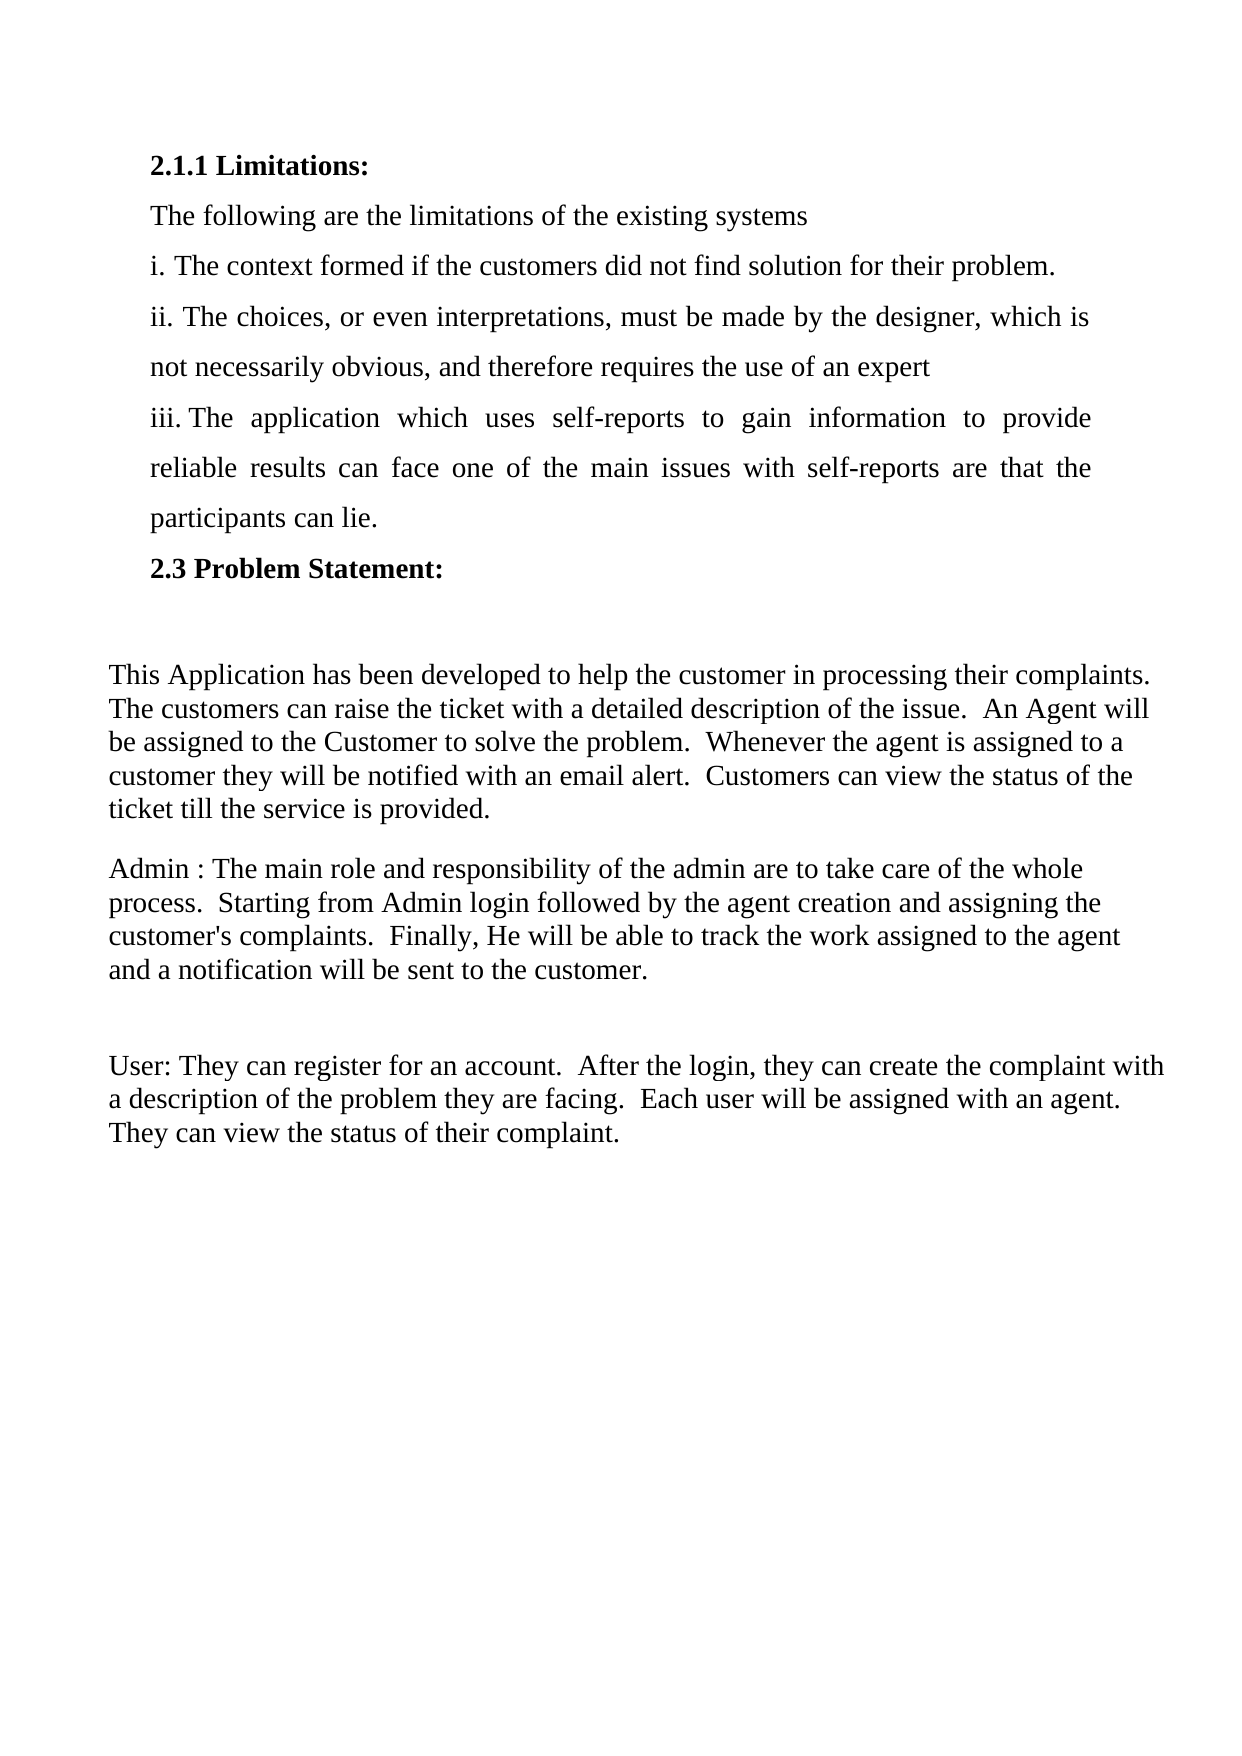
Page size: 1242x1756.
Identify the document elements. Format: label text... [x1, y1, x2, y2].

text This Application has been developed to help the customer in processing their complaints. The customers can raise the ticket with a detailed description of the issue. An Agent will be assigned to the Customer to solve the problem. Whenever the agent is assigned to a customer they will be notified with an email alert. Customers can view the status of the ticket till the service is provided. [491, 657, 1169, 825]
subtitle Problem Statement: [150, 551, 1169, 584]
list The choices, or even interpretations, must be made by the designer, which is not necessarily obvious, and therefore requires the use of an expert [150, 299, 1091, 383]
text Admin : The main role and responsibility of the admin are to take care of the whole process. Starting from Admin login followed by the agent creation and assigning the customer's complaints. Finally, He will be able to track the work assigned to the agent and a notification will be sent to the customer. [108, 851, 1169, 986]
subtitle 2.1.1 Limitations: [150, 148, 1169, 182]
list The application which uses self-reports to gain information to provide reliable results can face one of the main issues with self-reports are that the participants can lie. [150, 400, 1092, 534]
text The following are the limitations of the existing systems [150, 198, 1169, 232]
text User: They can register for an account. After the login, they can create the complaint with a description of the problem they are facing. Each user will be assigned with an agent. They can view the status of their complaint. [620, 1048, 1169, 1148]
list The context formed if the customers did not find solution for their problem. [150, 248, 1090, 282]
